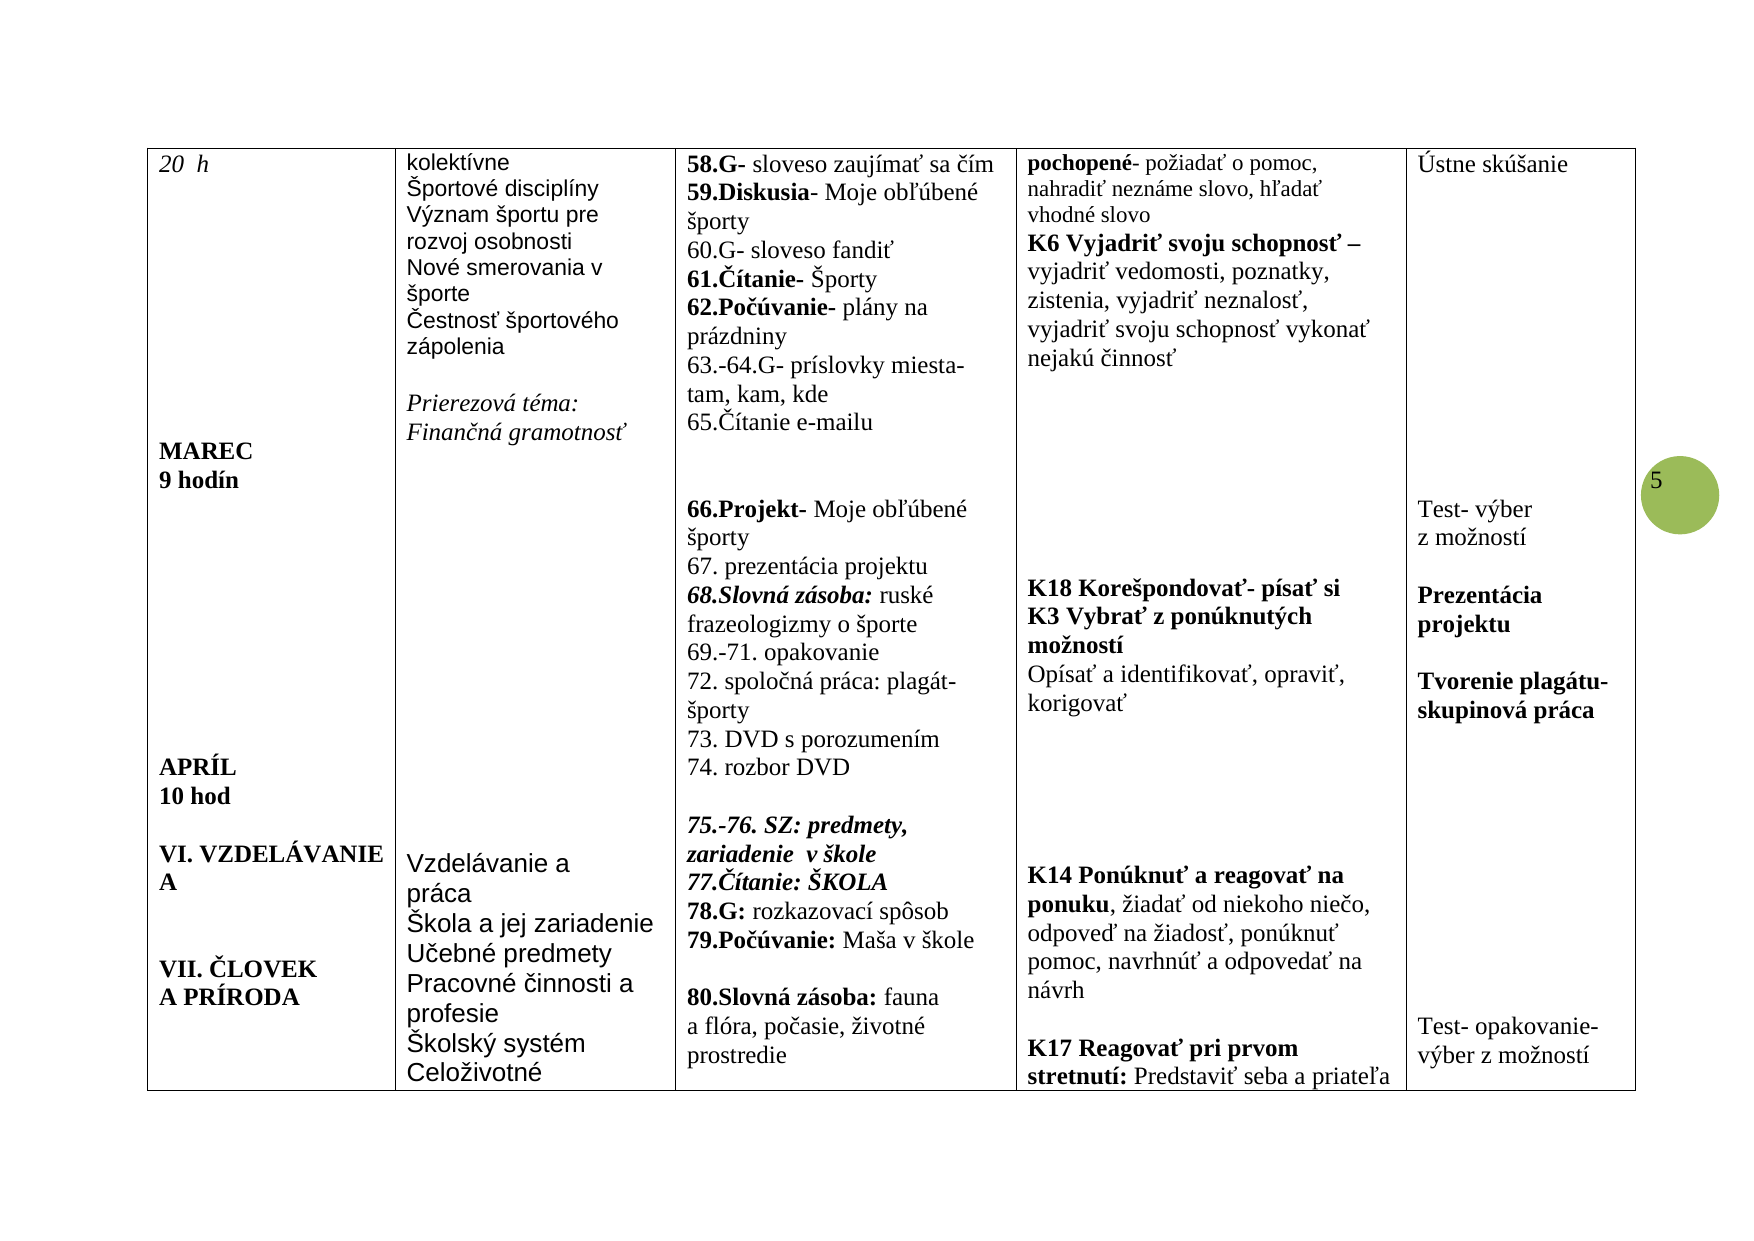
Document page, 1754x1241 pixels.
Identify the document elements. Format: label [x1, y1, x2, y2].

table_cell [1407, 149, 1635, 1090]
table_cell [148, 149, 395, 1090]
table_cell [676, 149, 1016, 1090]
table_cell [1017, 149, 1406, 1090]
table_cell [396, 149, 675, 1090]
